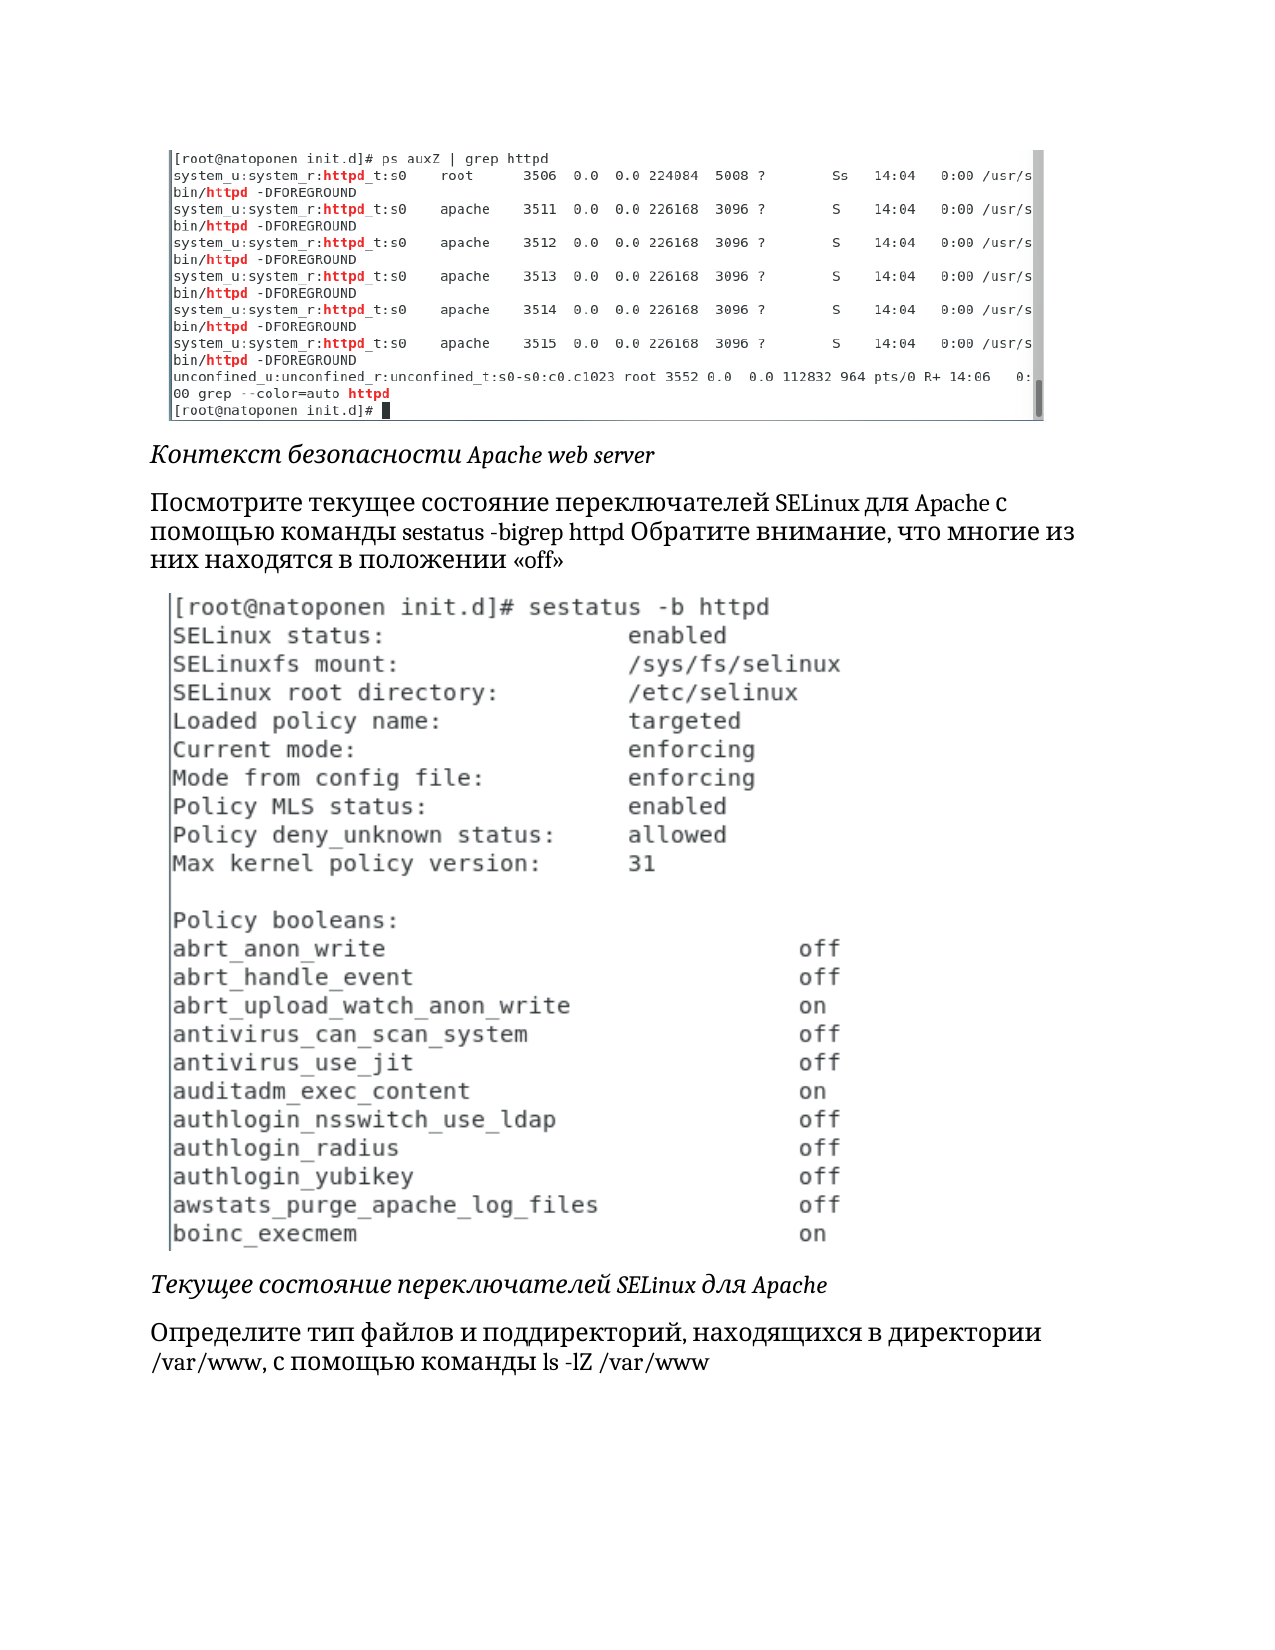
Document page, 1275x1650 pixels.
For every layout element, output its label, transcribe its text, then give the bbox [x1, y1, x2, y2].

text Определите тип файлов и поддиректорий, находящихся в директории /var/www, с помощью команды ls -lZ /var/www [150, 1319, 1125, 1376]
picture [168, 150, 1044, 421]
text Посмотрите текущее состояние переключателей SELinux для Apache с помощью команды sestatus -bigrep httpd Обратите внимание, что многие из них находятся в положении «off» [150, 489, 1125, 575]
text Текущее состояние переключателей SELinux для Apache [150, 1271, 1125, 1300]
picture [168, 593, 889, 1251]
text Контекст безопасности Apache web server [150, 441, 1125, 470]
